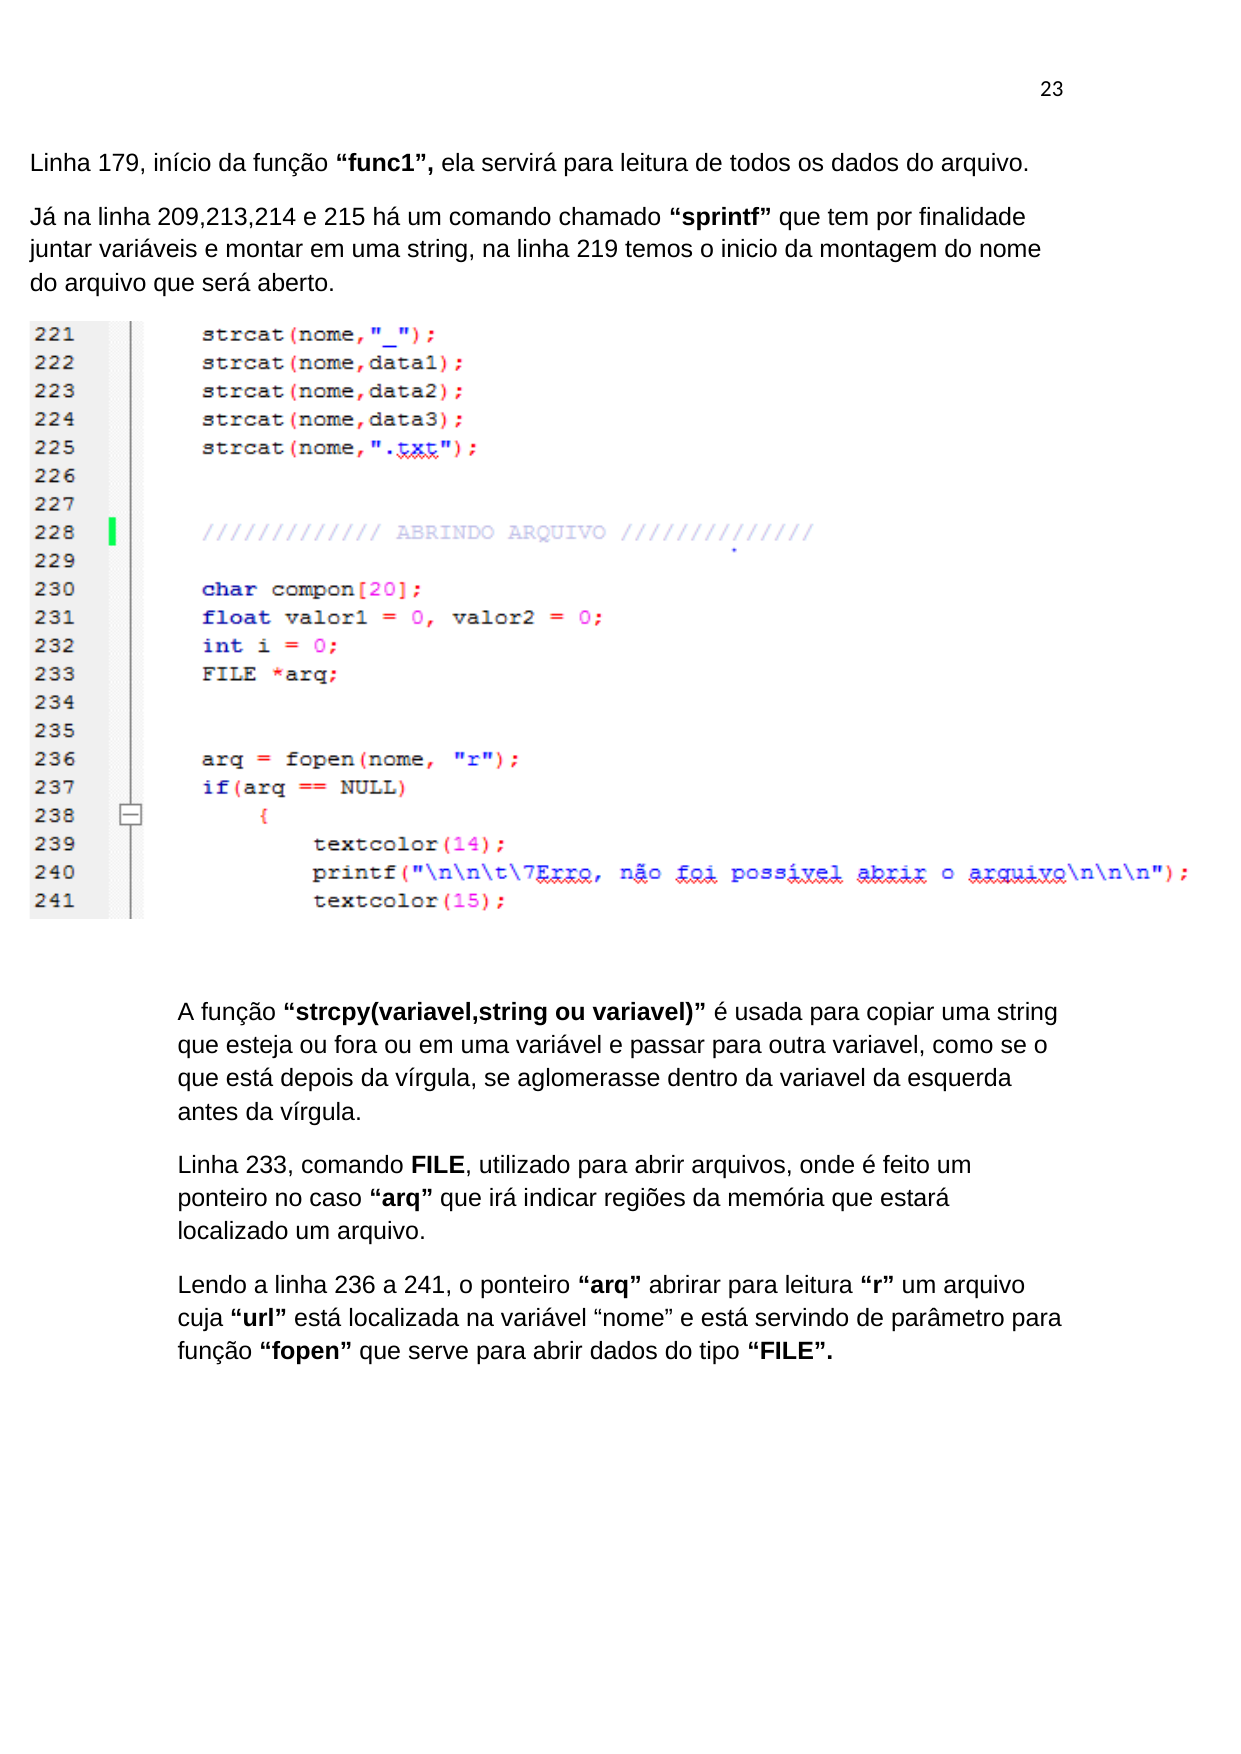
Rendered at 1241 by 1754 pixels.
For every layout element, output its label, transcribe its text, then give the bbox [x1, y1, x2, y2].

text A função “strcpy(variavel,string ou variavel)” é usada para copiar uma string que esteja ou fora ou em uma variável e passar para outra variavel, como se o que está depois da vírgula, se aglomerasse dentro da variavel da esquerda antes da vírgula. [177, 997, 1063, 1125]
picture [29, 321, 1234, 919]
text Linha 179, início da função “func1”, ela servirá para leitura de todos os dados do arquivo. [29, 148, 1063, 176]
text Linha 233, comando FILE, utilizado para abrir arquivos, onde é feito um ponteiro no caso “arq” que irá indicar regiões da memória que estará localizado um arquivo. [177, 1150, 1063, 1245]
text Lendo a linha 236 a 241, o ponteiro “arq” abrirar para leitura “r” um arquivo cuja “url” está localizada na variável “nome” e está servindo de parâmetro para função “fopen” que serve para abrir dados do tipo “FILE”. [177, 1270, 1063, 1365]
text Já na linha 209,213,214 e 215 há um comando chamado “sprintf” que tem por finalidade juntar variáveis e montar em uma string, na linha 219 temos o inicio da montagem do nome do arquivo que será aberto. [29, 201, 1063, 296]
